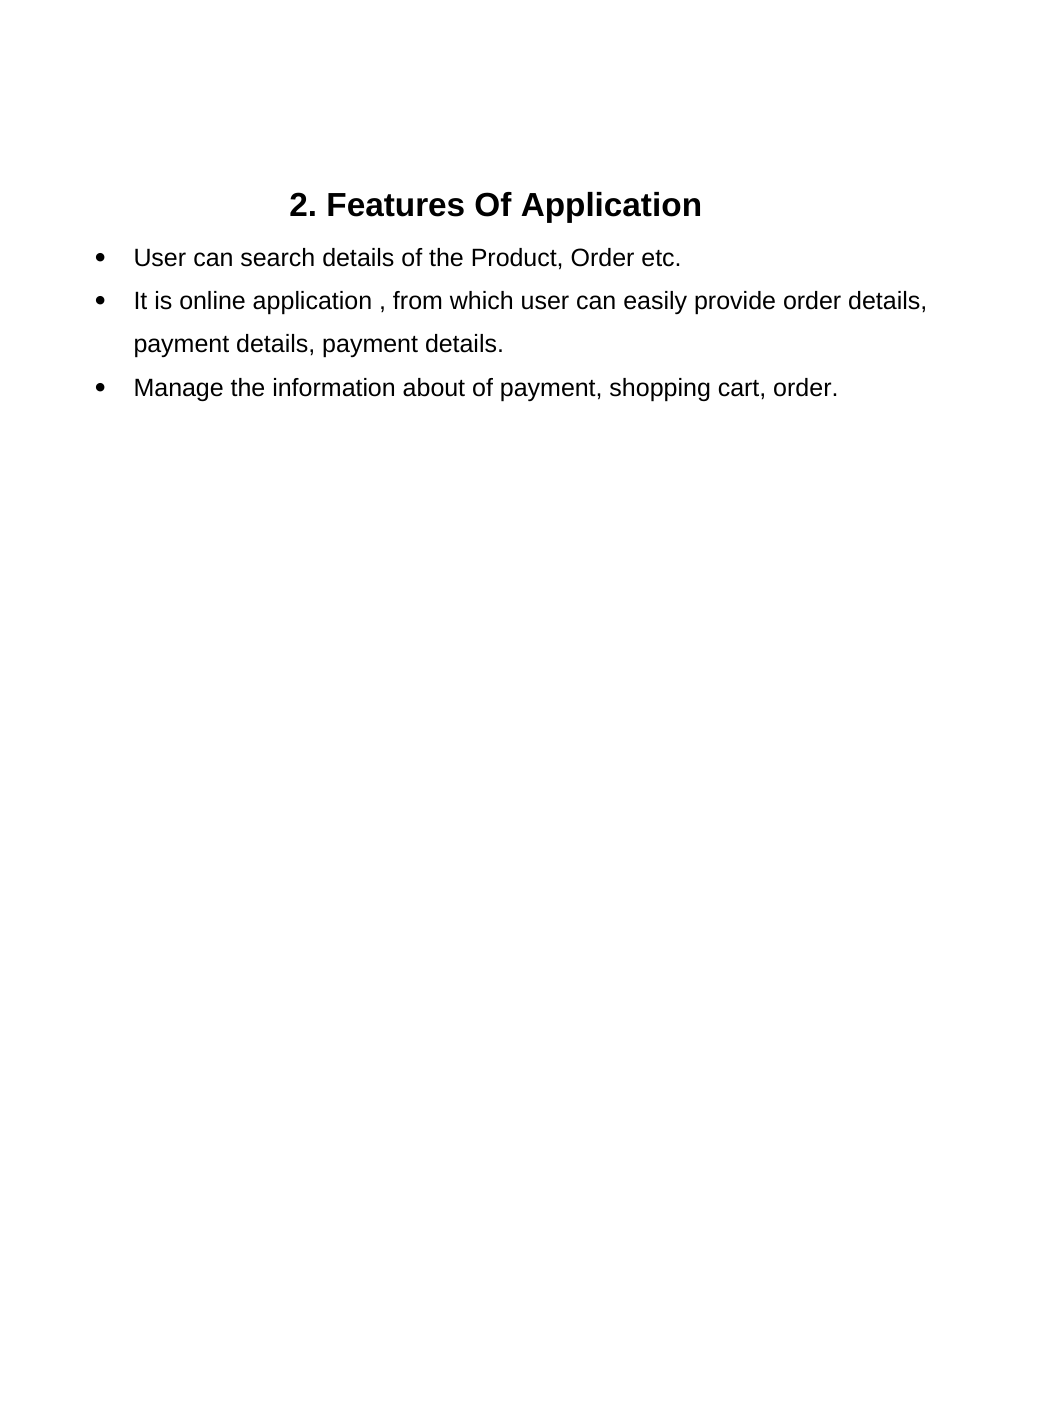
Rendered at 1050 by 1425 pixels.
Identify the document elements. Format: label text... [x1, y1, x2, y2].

list It is online application , from which user can easily provide order details, payment details, payment details. [96, 286, 951, 358]
text 2. Features Of Application [58, 185, 951, 224]
list Manage the information about of payment, shopping cart, order. [96, 373, 951, 401]
list User can search details of the Product, Order etc. [96, 243, 951, 272]
